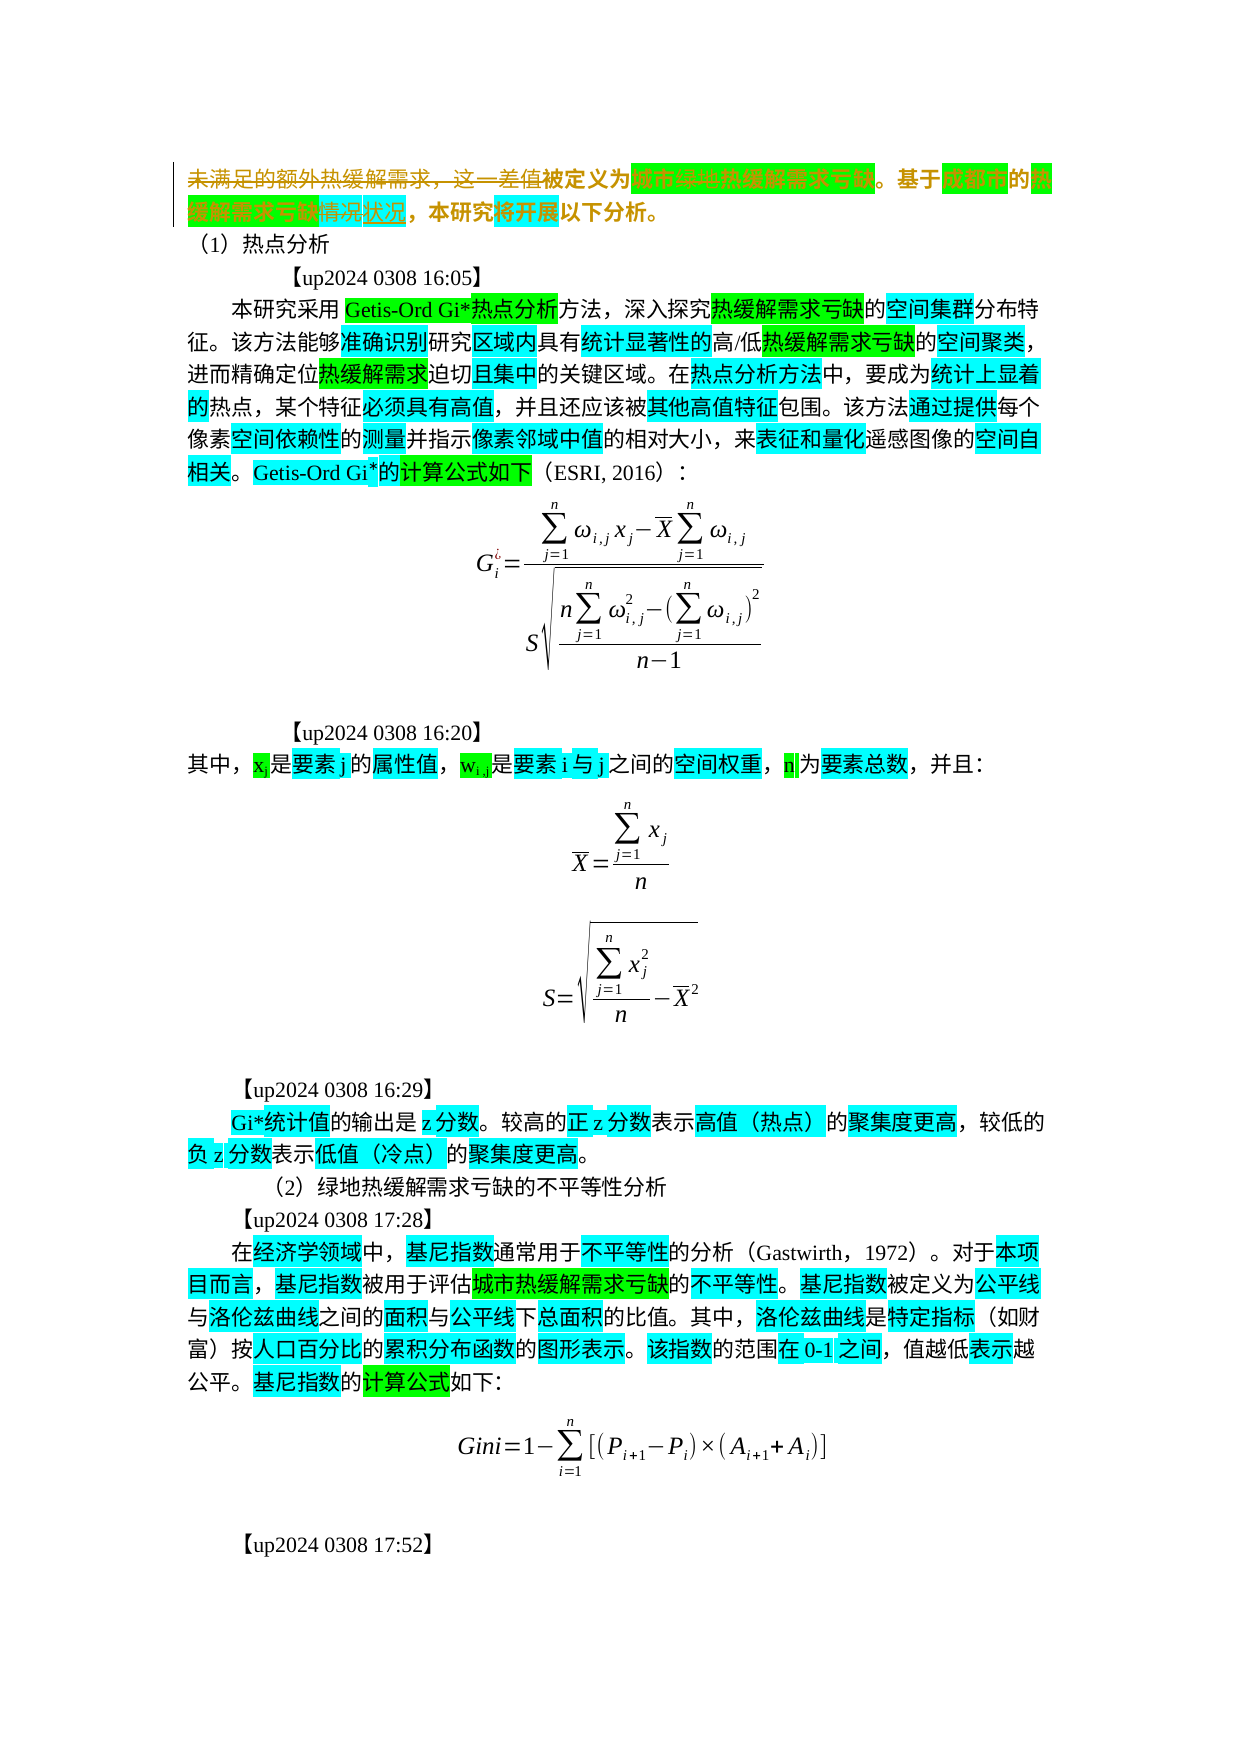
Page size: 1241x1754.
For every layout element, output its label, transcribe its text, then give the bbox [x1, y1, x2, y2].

list （2）绿地热缓解需求亏缺的不平等性分析 [262, 1169, 1053, 1202]
list Gi*统计值的输出是z分数。较高的正z分数表示高值（热点）的聚集度更高，较低的负z分数表示低值（冷点）的聚集度更高。 [187, 1104, 1053, 1169]
text 其中，xj是要素j的属性值，wi ,j是要素i与j之间的空间权重，n为要素总数，并且： [187, 747, 1053, 779]
list 本研究采用Getis-Ord Gi*热点分析方法，深入探究热缓解需求亏缺的空间集群分布特征。该方法能够准确识别研究区域内具有统计显著性的高/低热缓解需求亏缺的空间聚类，进而精确定位热缓解需求迫切且集中的关键区域。在热点分析方法中，要成为统计上显着的热点，​​某个特征必须具有高值，并且还应该被其他高值特征包围。该方法通过提供每个像素空间依赖性的测量并指示像素邻域中值的相对大小，来表征和量化遥感图像的空间自相关。Getis-Ord Gi∗的计算公式如下（ESRI, 2016）： [187, 292, 1053, 487]
list 【up2024 0308 17:52】 [187, 1527, 1053, 1559]
list 【up2024 0308 16:05】 [236, 259, 1053, 292]
text （1）热点分析 [187, 227, 1053, 259]
list 【up2024 0308 16:20】 [236, 714, 1053, 747]
list 【up2024 0308 17:28】 [187, 1202, 1053, 1234]
list 【up2024 0308 16:29】 [187, 1072, 1053, 1104]
list 在经济学领域中，基尼指数通常用于不平等性的分析（Gastwirth，1972）。对于本项目而言，基尼指数被用于评估城市热缓解需求亏缺的不平等性。基尼指数被定义为公平线与洛伦兹曲线之间的面积与公平线下总面积的比值。其中，洛伦兹曲线是特定指标（如财富）按人口百分比的累积分布函数的图形表示。该指数的范围在0-1之间，值越低表示越公平。基尼指数的计算公式如下： [187, 1234, 1053, 1397]
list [187, 162, 1053, 227]
